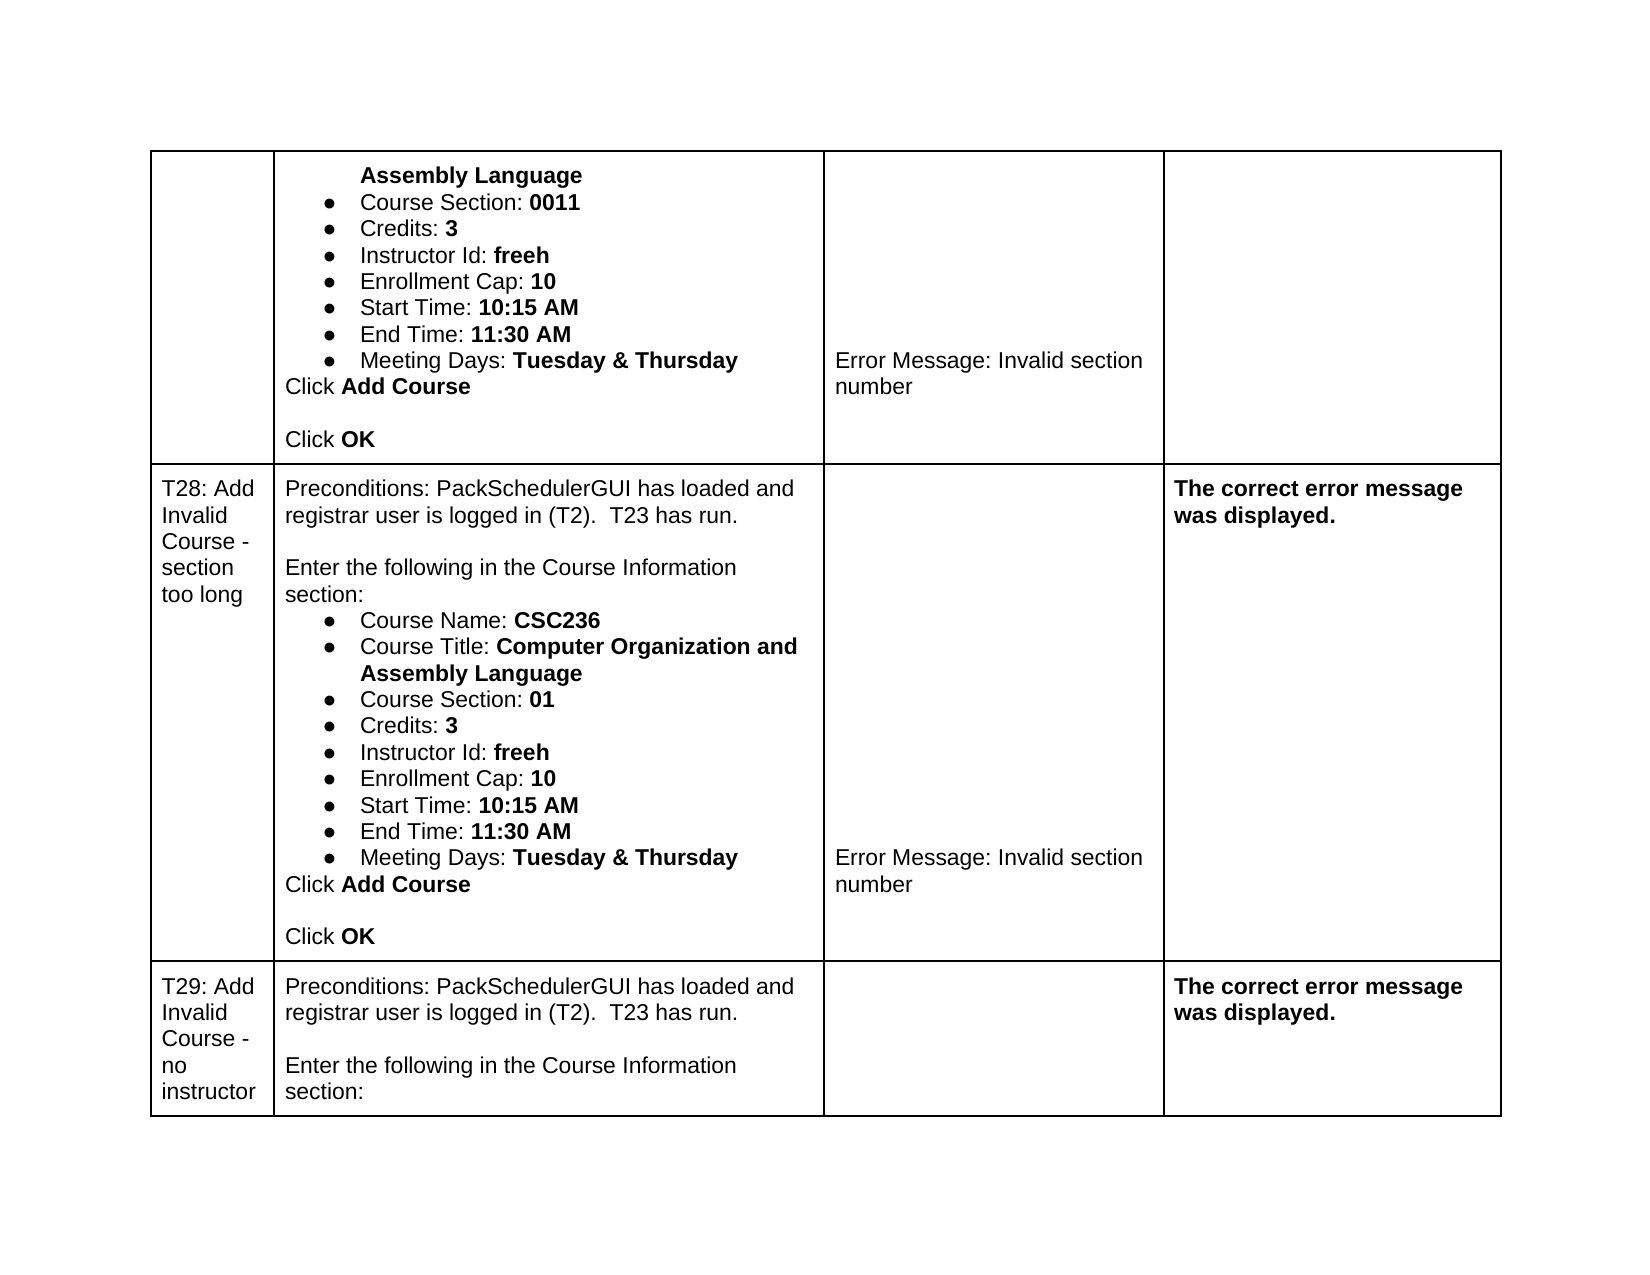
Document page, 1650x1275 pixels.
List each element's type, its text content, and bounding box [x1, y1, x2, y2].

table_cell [1165, 962, 1500, 1115]
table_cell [275, 962, 823, 1115]
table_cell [1165, 152, 1500, 463]
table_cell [152, 962, 273, 1115]
table_cell The correct error message was displayed. [1165, 465, 1500, 960]
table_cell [152, 152, 273, 463]
table_cell Preconditions: PackSchedulerGUI has loaded and registrar user is logged in (T2). T23 has run. Enter the following in the Course Information section: Course Name: CSC236 Course Title: Computer Organization and Assembly Language Course Section: 01 Credits: 3 Instructor Id: freeh Enrollment Cap: 10 Start Time: 10:15 AM End Time: 11:30 AM Meeting Days: Tuesday & Thursday Click Add Course Click OK [275, 465, 823, 960]
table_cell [825, 152, 1163, 463]
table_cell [825, 962, 1163, 1115]
table_cell T28: Add Invalid Course - section too long [152, 465, 273, 960]
table_cell Error Message: Invalid section number [825, 465, 1163, 960]
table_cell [275, 152, 823, 463]
